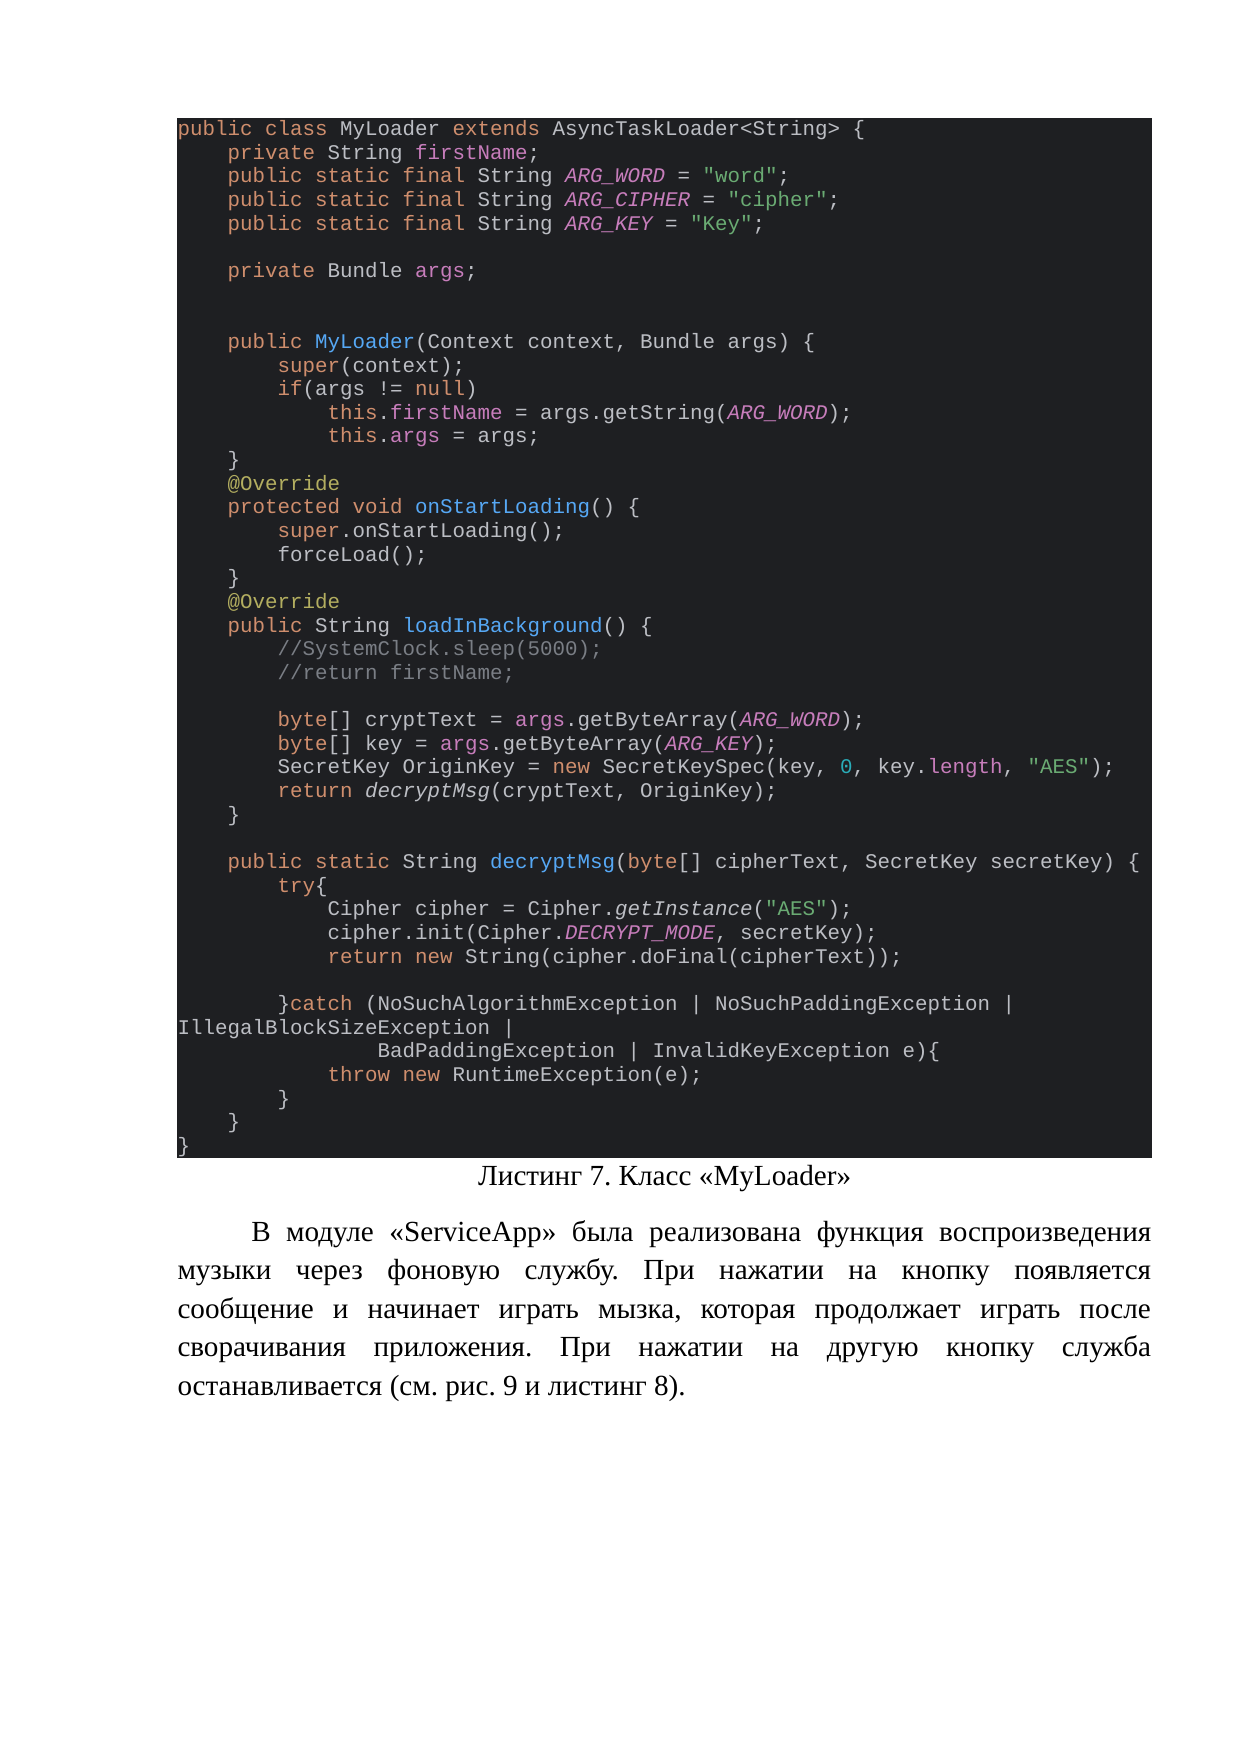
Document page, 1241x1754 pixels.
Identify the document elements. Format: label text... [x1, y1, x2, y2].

text Листинг 7. Класс «MyLoader» [177, 1158, 1152, 1192]
text public class MyLoader extends AsyncTaskLoader<String> { private String firstName; public static final String ARG_WORD = "word"; public static final String ARG_CIPHER = "cipher"; public static final String ARG_KEY = "Key"; private Bundle args; public MyLoader(Context context, Bundle args) { super(context); if(args != null) this.firstName = args.getString(ARG_WORD); this.args = args; } @Override protected void onStartLoading() { super.onStartLoading(); forceLoad(); } @Override public String loadInBackground() { //SystemClock.sleep(5000); //return firstName; byte[] cryptText = args.getByteArray(ARG_WORD); byte[] key = args.getByteArray(ARG_KEY); SecretKey OriginKey = new SecretKeySpec(key, 0, key.length, "AES"); return decryptMsg(cryptText, OriginKey); } public static String decryptMsg(byte[] cipherText, SecretKey secretKey) { try{ Cipher cipher = Cipher.getInstance("AES"); cipher.init(Cipher.DECRYPT_MODE, secretKey); return new String(cipher.doFinal(cipherText)); }catch (NoSuchAlgorithmException | NoSuchPaddingException | IllegalBlockSizeException | BadPaddingException | InvalidKeyException e){ throw new RuntimeException(e); } } } [177, 118, 1152, 1158]
text В модуле «ServiceApp» была реализована функция воспроизведения музыки через фоновую службу. При нажатии на кнопку появляется сообщение и начинает играть мызка, которая продолжает играть после сворачивания приложения. При нажатии на другую кнопку служба останавливается (см. рис. 9 и листинг 8). [177, 1214, 1152, 1401]
